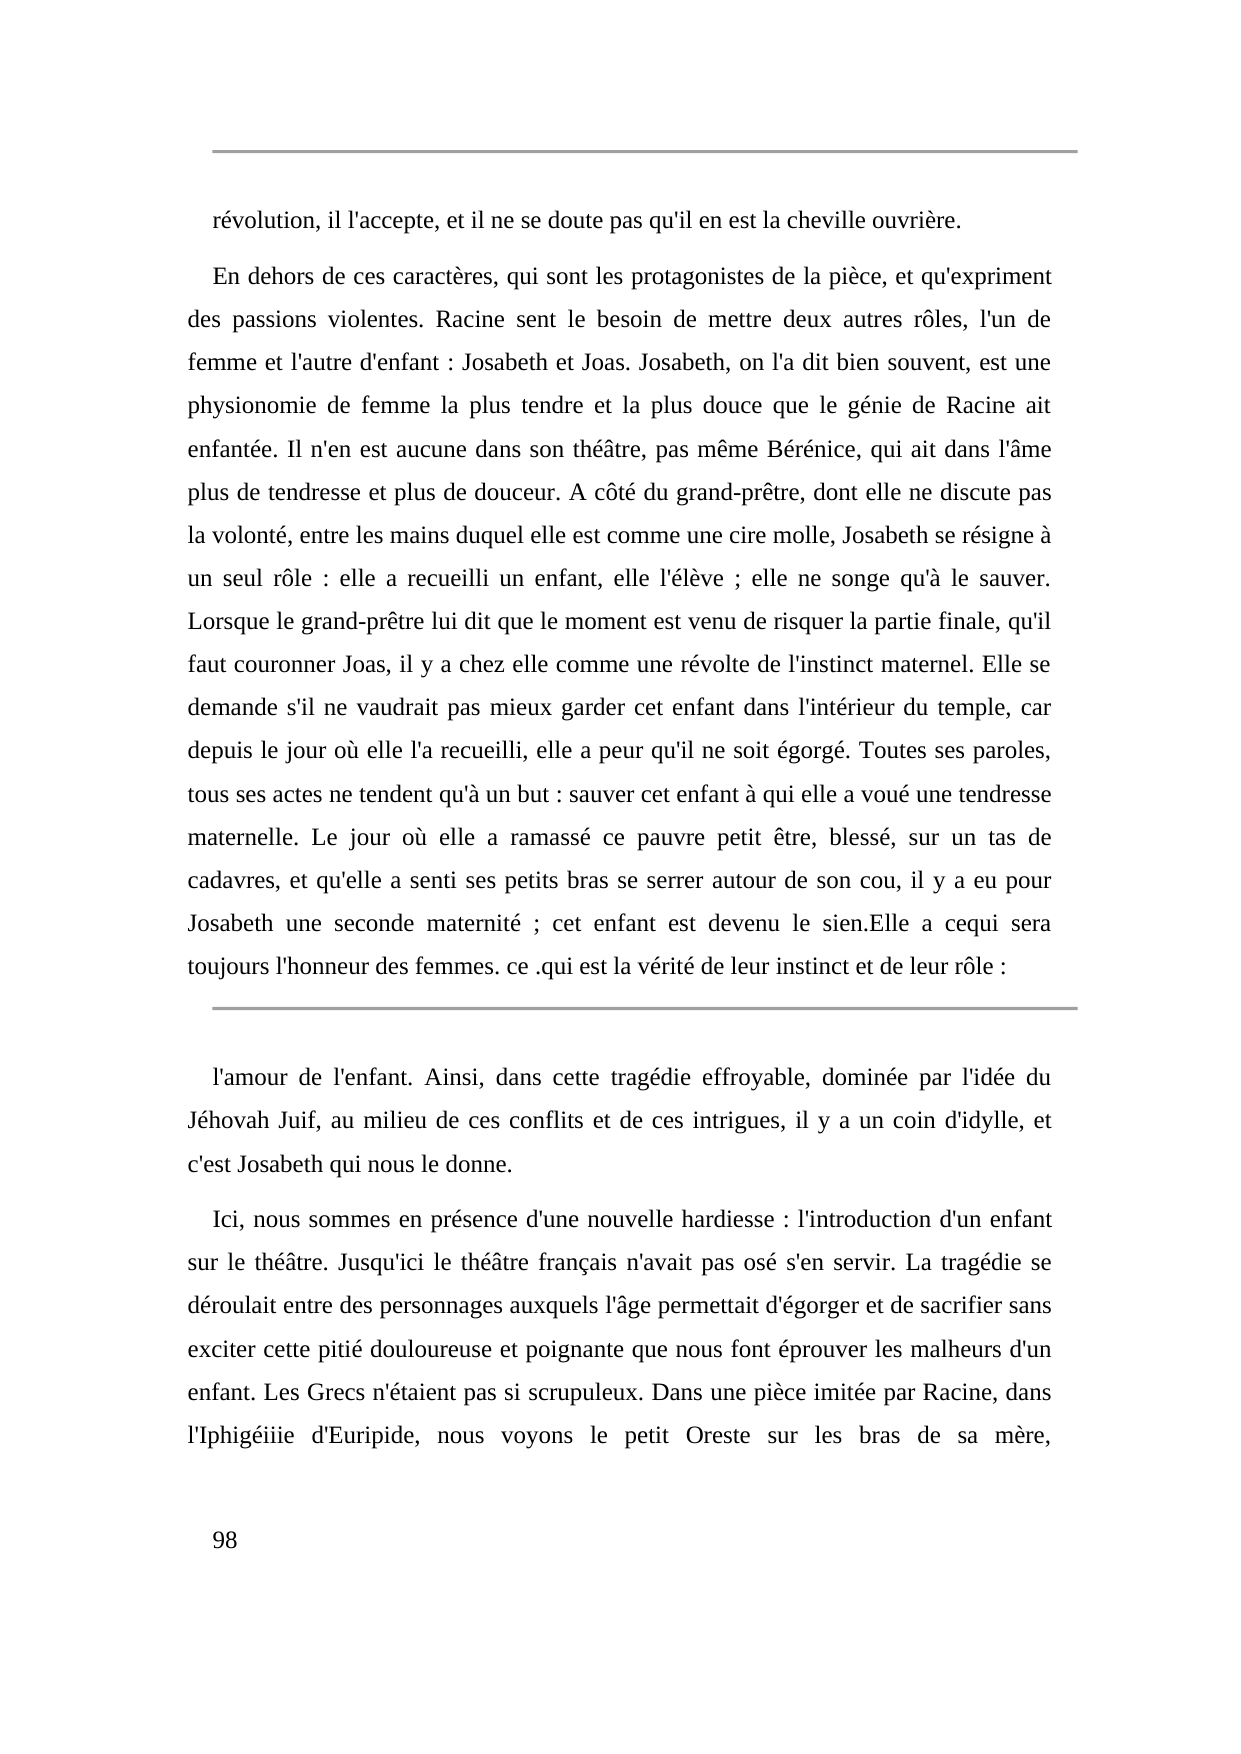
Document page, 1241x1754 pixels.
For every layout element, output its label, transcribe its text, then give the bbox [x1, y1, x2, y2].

text l'amour de l'enfant. Ainsi, dans cette tragédie effroyable, dominée par l'idée du Jéhovah Juif, au milieu de ces conflits et de ces intrigues, il y a un coin d'idylle, et c'est Josabeth qui nous le donne. [187, 1062, 1053, 1177]
text révolution, il l'accepte, et il ne se doute pas qu'il en est la cheville ouvrière. [187, 206, 1053, 234]
text En dehors de ces caractères, qui sont les protagonistes de la pièce, et qu'expriment des passions violentes. Racine sent le besoin de mettre deux autres rôles, l'un de femme et l'autre d'enfant : Josabeth et Joas. Josabeth, on l'a dit bien souvent, est une physionomie de femme la plus tendre et la plus douce que le génie de Racine ait enfantée. Il n'en est aucune dans son théâtre, pas même Bérénice, qui ait dans l'âme plus de tendresse et plus de douceur. A côté du grand-prêtre, dont elle ne discute pas la volonté, entre les mains duquel elle est comme une cire molle, Josabeth se résigne à un seul rôle : elle a recueilli un enfant, elle l'élève ; elle ne songe qu'à le sauver. Lorsque le grand-prêtre lui dit que le moment est venu de risquer la partie finale, qu'il faut couronner Joas, il y a chez elle comme une révolte de l'instinct maternel. Elle se demande s'il ne vaudrait pas mieux garder cet enfant dans l'intérieur du temple, car depuis le jour où elle l'a recueilli, elle a peur qu'il ne soit égorgé. Toutes ses paroles, tous ses actes ne tendent qu'à un but : sauver cet enfant à qui elle a voué une tendresse maternelle. Le jour où elle a ramassé ce pauvre petit être, blessé, sur un tas de cadavres, et qu'elle a senti ses petits bras se serrer autour de son cou, il y a eu pour Josabeth une seconde maternité ; cet enfant est devenu le sien.Elle a cequi sera toujours l'honneur des femmes. ce .qui est la vérité de leur instinct et de leur rôle : [187, 261, 1053, 980]
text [187, 1204, 1053, 1449]
